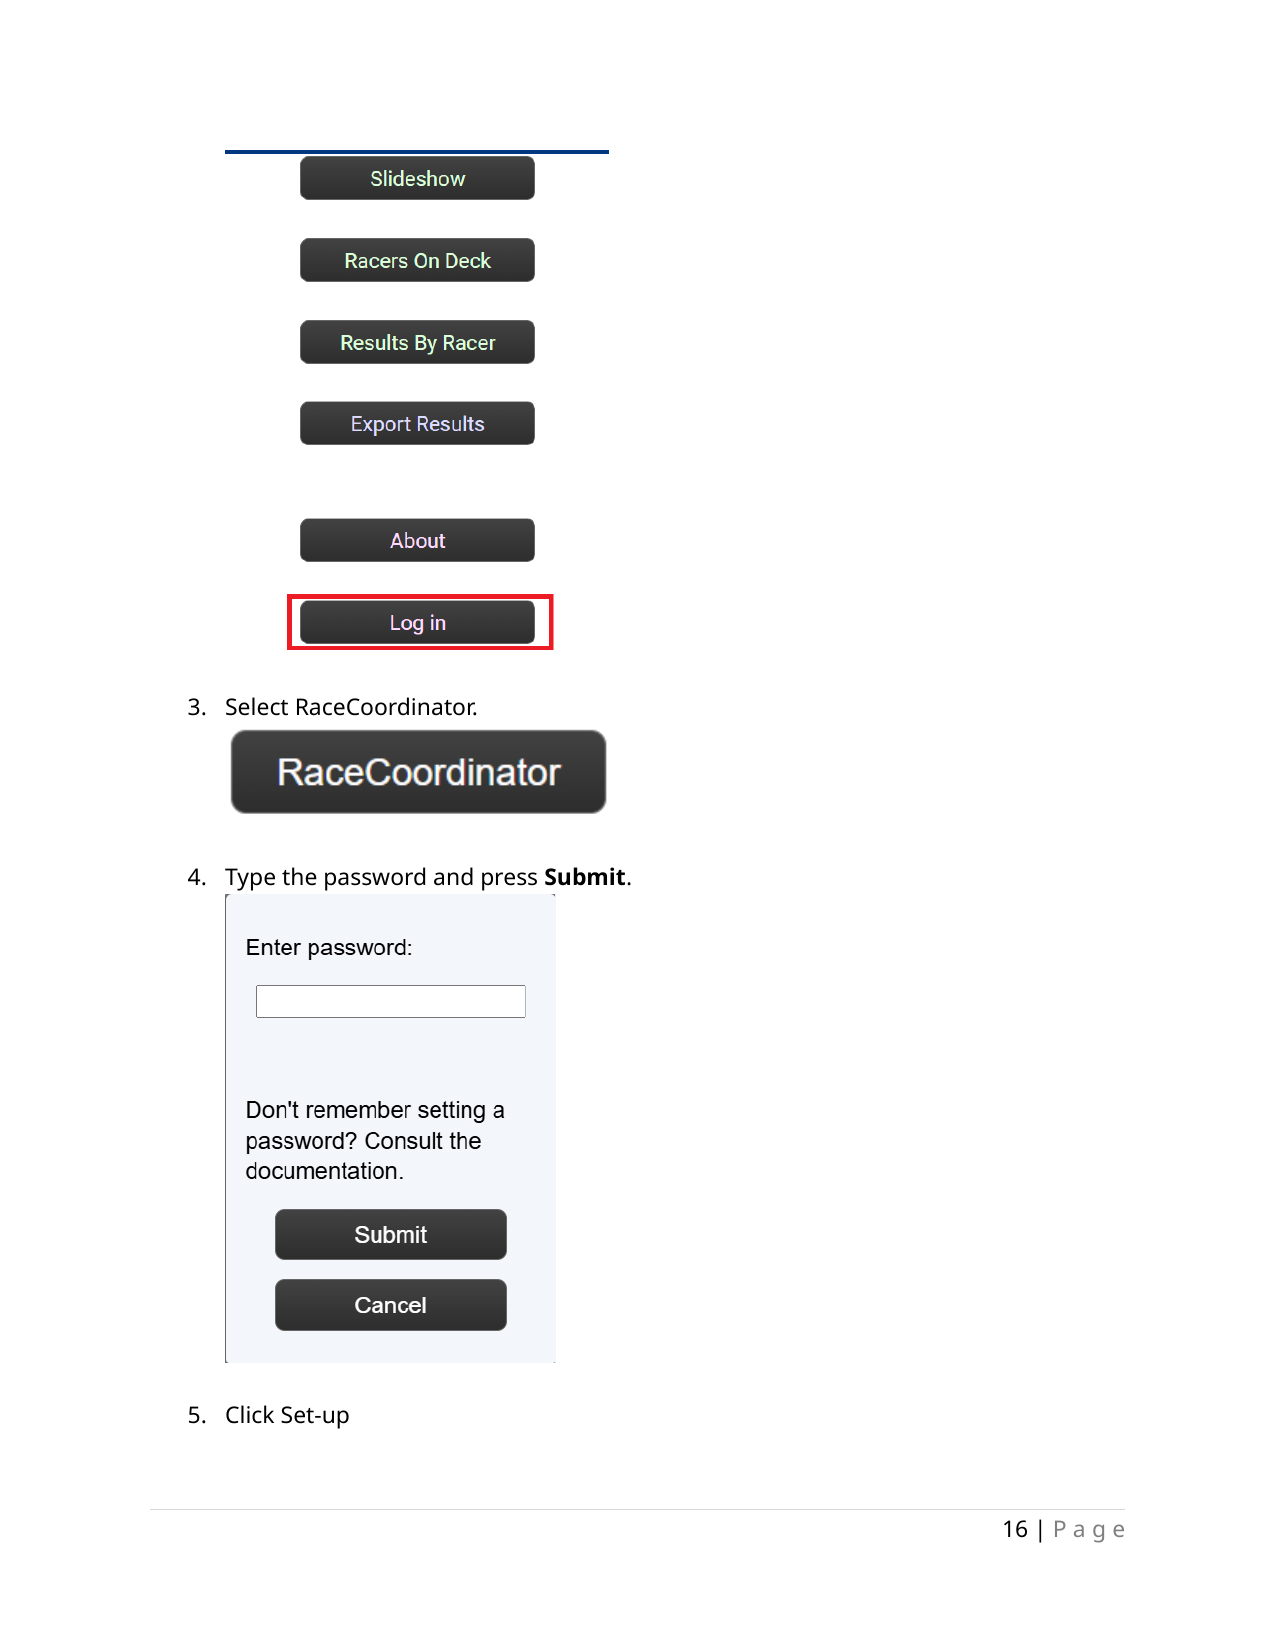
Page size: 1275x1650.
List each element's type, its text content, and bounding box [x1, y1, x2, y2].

list Click Set-up [187, 1399, 1125, 1430]
picture [225, 894, 555, 1363]
picture [225, 150, 621, 655]
picture [225, 724, 619, 825]
list Select RaceCoordinator. [187, 691, 1125, 722]
list Type the password and press Submit. [187, 861, 1125, 892]
